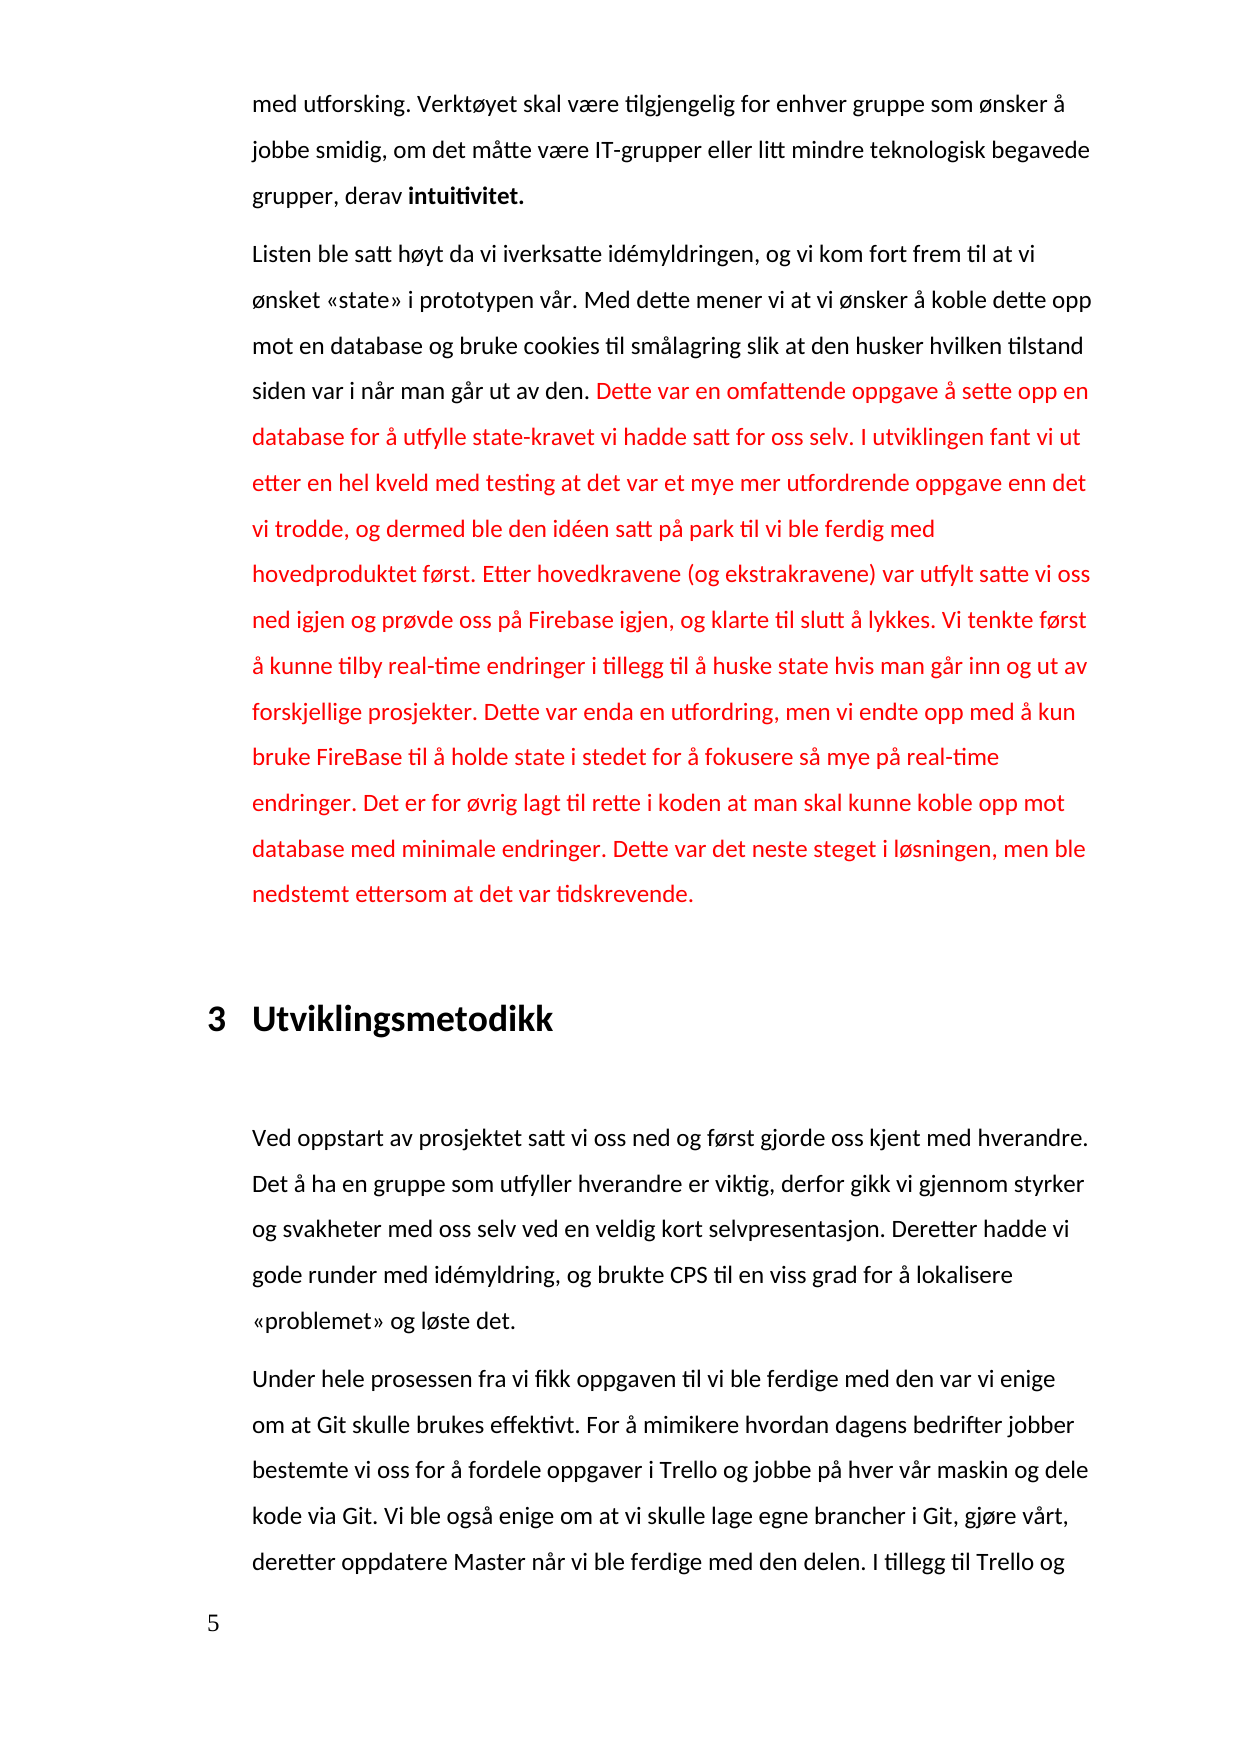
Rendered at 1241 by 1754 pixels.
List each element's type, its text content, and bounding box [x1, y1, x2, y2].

subtitle Utviklingsmetodikk [207, 995, 1092, 1041]
text Listen ble satt høyt da vi iverksatte idémyldringen, og vi kom fort frem til at vi ønsket «state» i prototypen vår. Med dette mener vi at vi ønsker å koble dette opp mot en database og bruke cookies til smålagring slik at den husker hvilken tilstand siden var i når man går ut av den. Dette var en omfattende oppgave å sette opp en database for å utfylle state-kravet vi hadde satt for oss selv. I utviklingen fant vi ut etter en hel kveld med testing at det var et mye mer utfordrende oppgave enn det vi trodde, og dermed ble den idéen satt på park til vi ble ferdig med hovedproduktet først. Etter hovedkravene (og ekstrakravene) var utfylt satte vi oss ned igjen og prøvde oss på Firebase igjen, og klarte til slutt å lykkes. Vi tenkte først å kunne tilby real-time endringer i tillegg til å huske state hvis man går inn og ut av forskjellige prosjekter. Dette var enda en utfordring, men vi endte opp med å kun bruke FireBase til å holde state i stedet for å fokusere så mye på real-time endringer. Det er for øvrig lagt til rette i koden at man skal kunne koble opp mot database med minimale endringer. Dette var det neste steget i løsningen, men ble nedstemt ettersom at det var tidskrevende. [252, 238, 1092, 909]
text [252, 1363, 1092, 1577]
text Ved oppstart av prosjektet satt vi oss ned og først gjorde oss kjent med hverandre. Det å ha en gruppe som utfyller hverandre er viktig, derfor gikk vi gjennom styrker og svakheter med oss selv ved en veldig kort selvpresentasjon. Deretter hadde vi gode runder med idémyldring, og brukte CPS til en viss grad for å lokalisere «problemet» og løste det. [252, 1122, 1092, 1335]
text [252, 89, 1092, 211]
